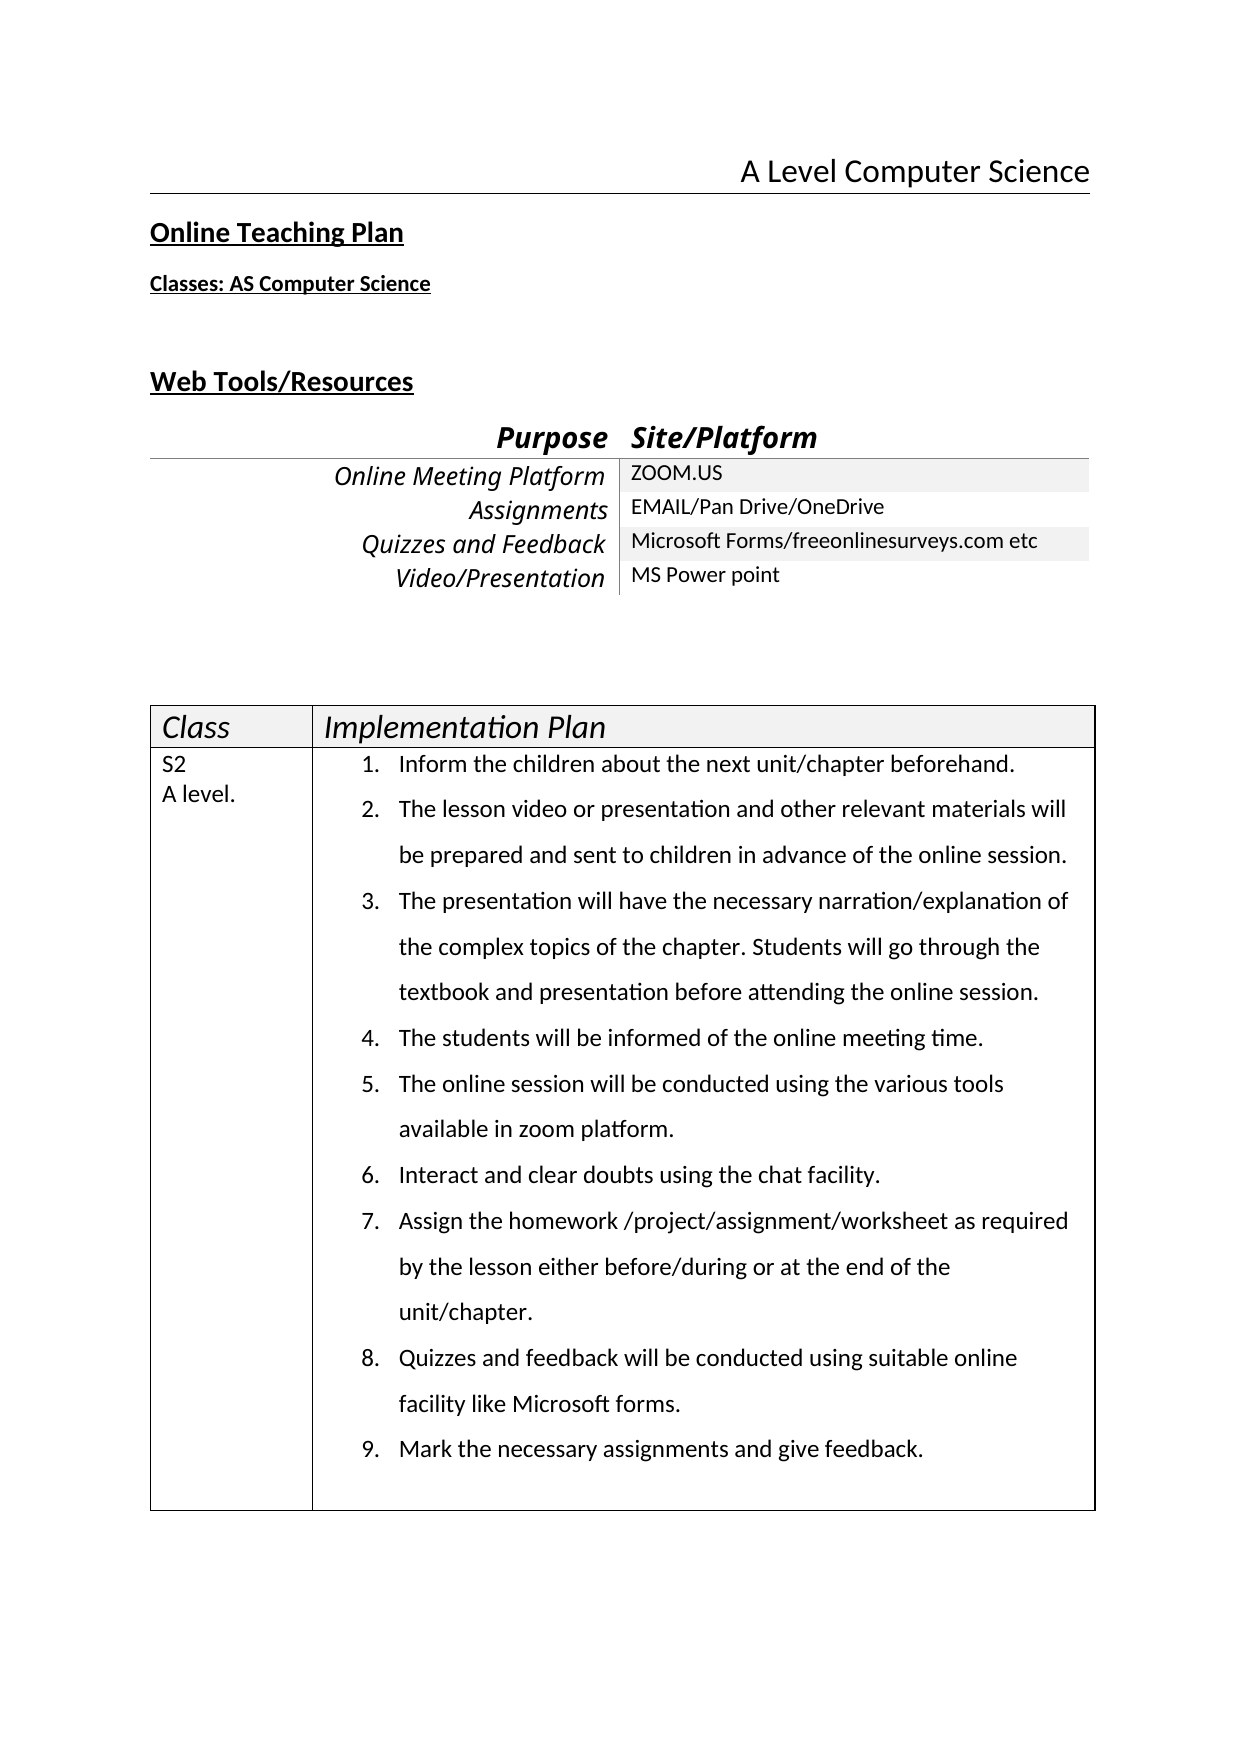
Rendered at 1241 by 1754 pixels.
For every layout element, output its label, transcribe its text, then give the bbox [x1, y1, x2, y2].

text Web Tools/Resources [150, 363, 1090, 398]
table_cell MS Power point [620, 561, 1089, 595]
table_header Purpose [150, 418, 619, 457]
table_cell Online Meeting Platform [150, 459, 619, 492]
text Classes: AS Computer Science [150, 269, 1090, 297]
table_cell Inform the children about the next unit/chapter beforehand. The lesson video or presentation and other relevant materials will be prepared and sent to children in advance of the online session. The presentation will have the necessary narration/explanation of the complex topics of the chapter. Students will go through the textbook and presentation before attending the online session. The students will be informed of the online meeting time. The online session will be conducted using the various tools available in zoom platform. Interact and clear doubts using the chat facility. Assign the homework /project/assignment/worksheet as required by the lesson either before/during or at the end of the unit/chapter. Quizzes and feedback will be conducted using suitable online facility like Microsoft forms. Mark the necessary assignments and give feedback. [313, 748, 1094, 1510]
text A Level Computer Science [150, 150, 1090, 193]
table_header Implementation Plan [313, 706, 1094, 747]
table_cell Video/Presentation [150, 561, 619, 595]
table_cell Quizzes and Feedback [150, 527, 619, 561]
table_cell ZOOM.US [620, 459, 1089, 492]
table_cell S2 A level. [151, 748, 312, 1510]
table_cell EMAIL/Pan Drive/OneDrive [620, 493, 1089, 527]
text Online Teaching Plan [150, 214, 1090, 249]
table_cell Microsoft Forms/freeonlinesurveys.com etc [620, 527, 1089, 561]
table_header Site/Platform [620, 418, 1089, 457]
table_cell Assignments [150, 493, 619, 527]
table_header Class [151, 706, 312, 747]
